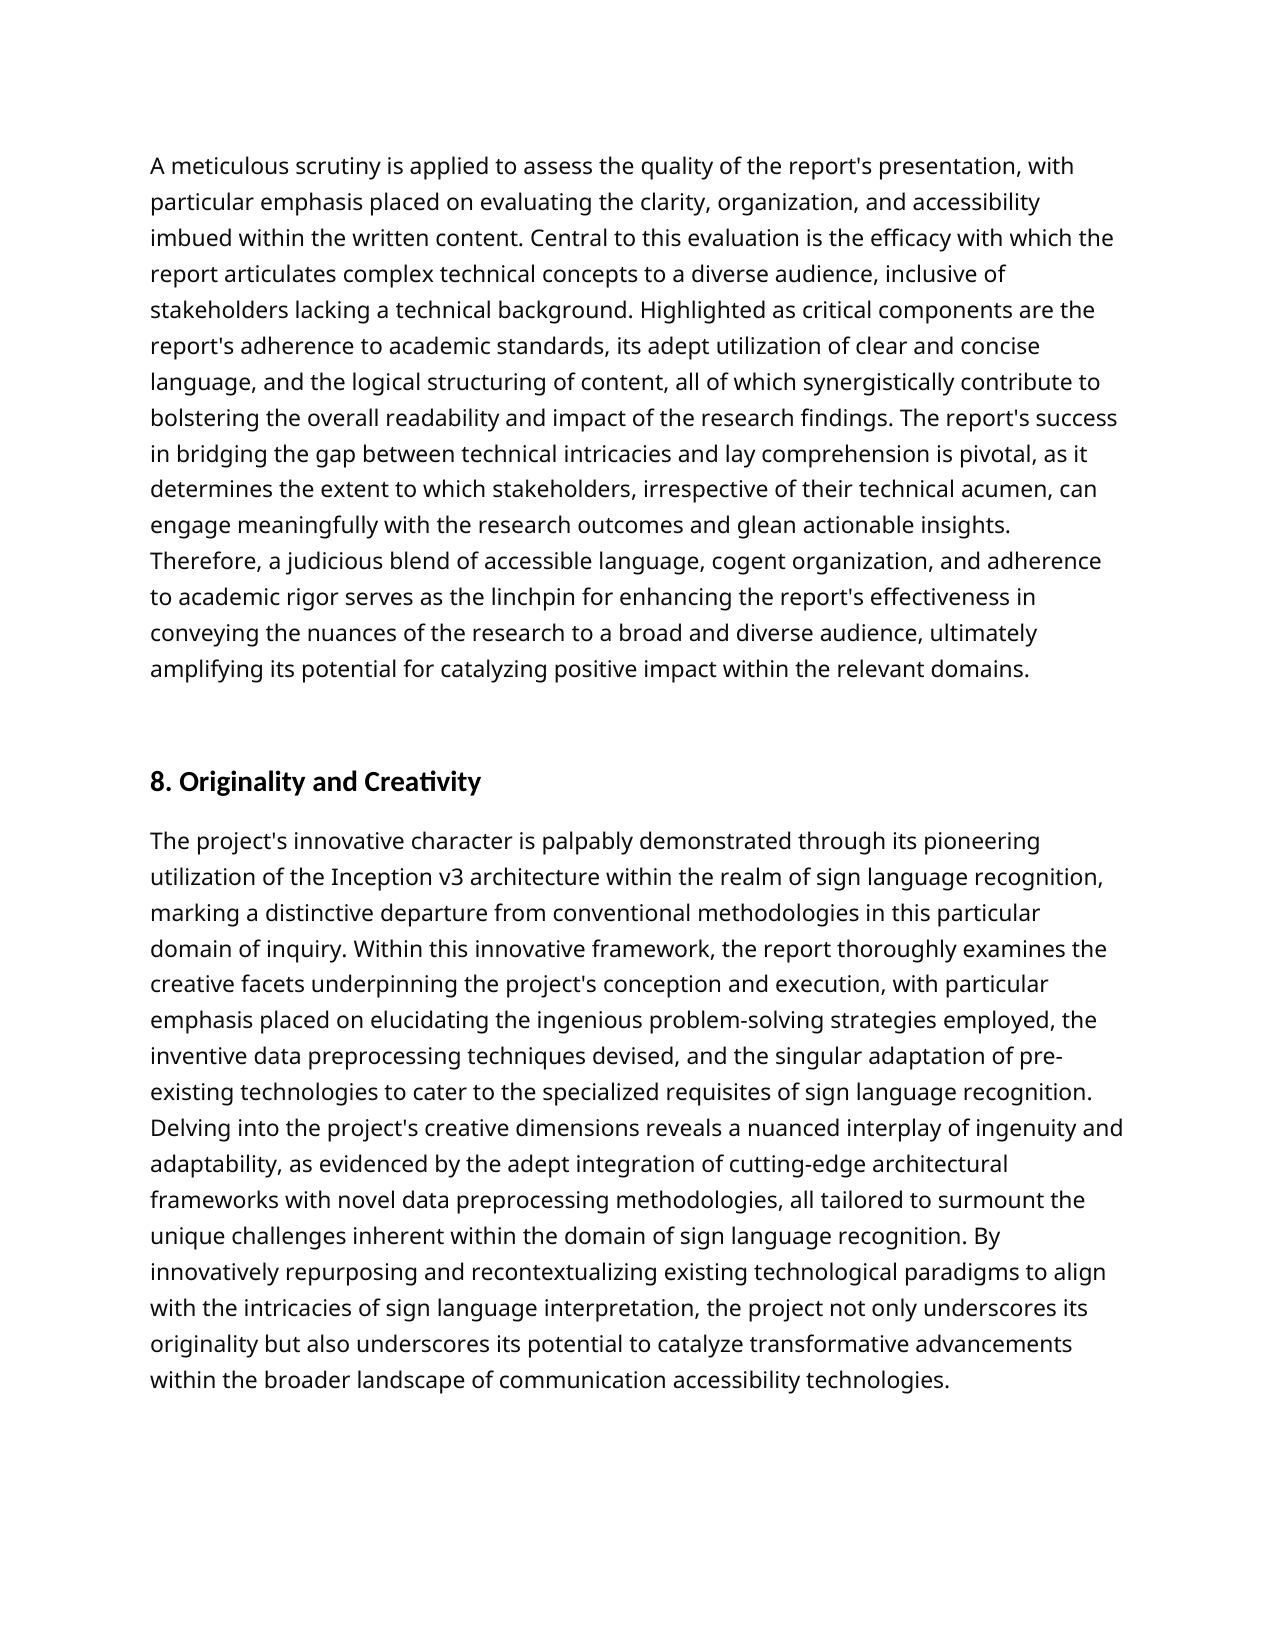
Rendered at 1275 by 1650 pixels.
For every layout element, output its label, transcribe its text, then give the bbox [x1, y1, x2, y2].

text A meticulous scrutiny is applied to assess the quality of the report's presentation, with particular emphasis placed on evaluating the clarity, organization, and accessibility imbued within the written content. Central to this evaluation is the efficacy with which the report articulates complex technical concepts to a diverse audience, inclusive of stakeholders lacking a technical background. Highlighted as critical components are the report's adherence to academic standards, its adept utilization of clear and concise language, and the logical structuring of content, all of which synergistically contribute to bolstering the overall readability and impact of the research findings. The report's success in bridging the gap between technical intricacies and lay comprehension is pivotal, as it determines the extent to which stakeholders, irrespective of their technical acumen, can engage meaningfully with the research outcomes and glean actionable insights. Therefore, a judicious blend of accessible language, cogent organization, and adherence to academic rigor serves as the linchpin for enhancing the report's effectiveness in conveying the nuances of the research to a broad and diverse audience, ultimately amplifying its potential for catalyzing positive impact within the relevant domains. [150, 150, 1125, 684]
text The project's innovative character is palpably demonstrated through its pioneering utilization of the Inception v3 architecture within the realm of sign language recognition, marking a distinctive departure from conventional methodologies in this particular domain of inquiry. Within this innovative framework, the report thoroughly examines the creative facets underpinning the project's conception and execution, with particular emphasis placed on elucidating the ingenious problem-solving strategies employed, the inventive data preprocessing techniques devised, and the singular adaptation of pre-existing technologies to cater to the specialized requisites of sign language recognition. Delving into the project's creative dimensions reveals a nuanced interplay of ingenuity and adaptability, as evidenced by the adept integration of cutting-edge architectural frameworks with novel data preprocessing methodologies, all tailored to surmount the unique challenges inherent within the domain of sign language recognition. By innovatively repurposing and recontextualizing existing technological paradigms to align with the intricacies of sign language interpretation, the project not only underscores its originality but also underscores its potential to catalyze transformative advancements within the broader landscape of communication accessibility technologies. [150, 825, 1125, 1395]
text 8. Originality and Creativity [150, 763, 1125, 798]
